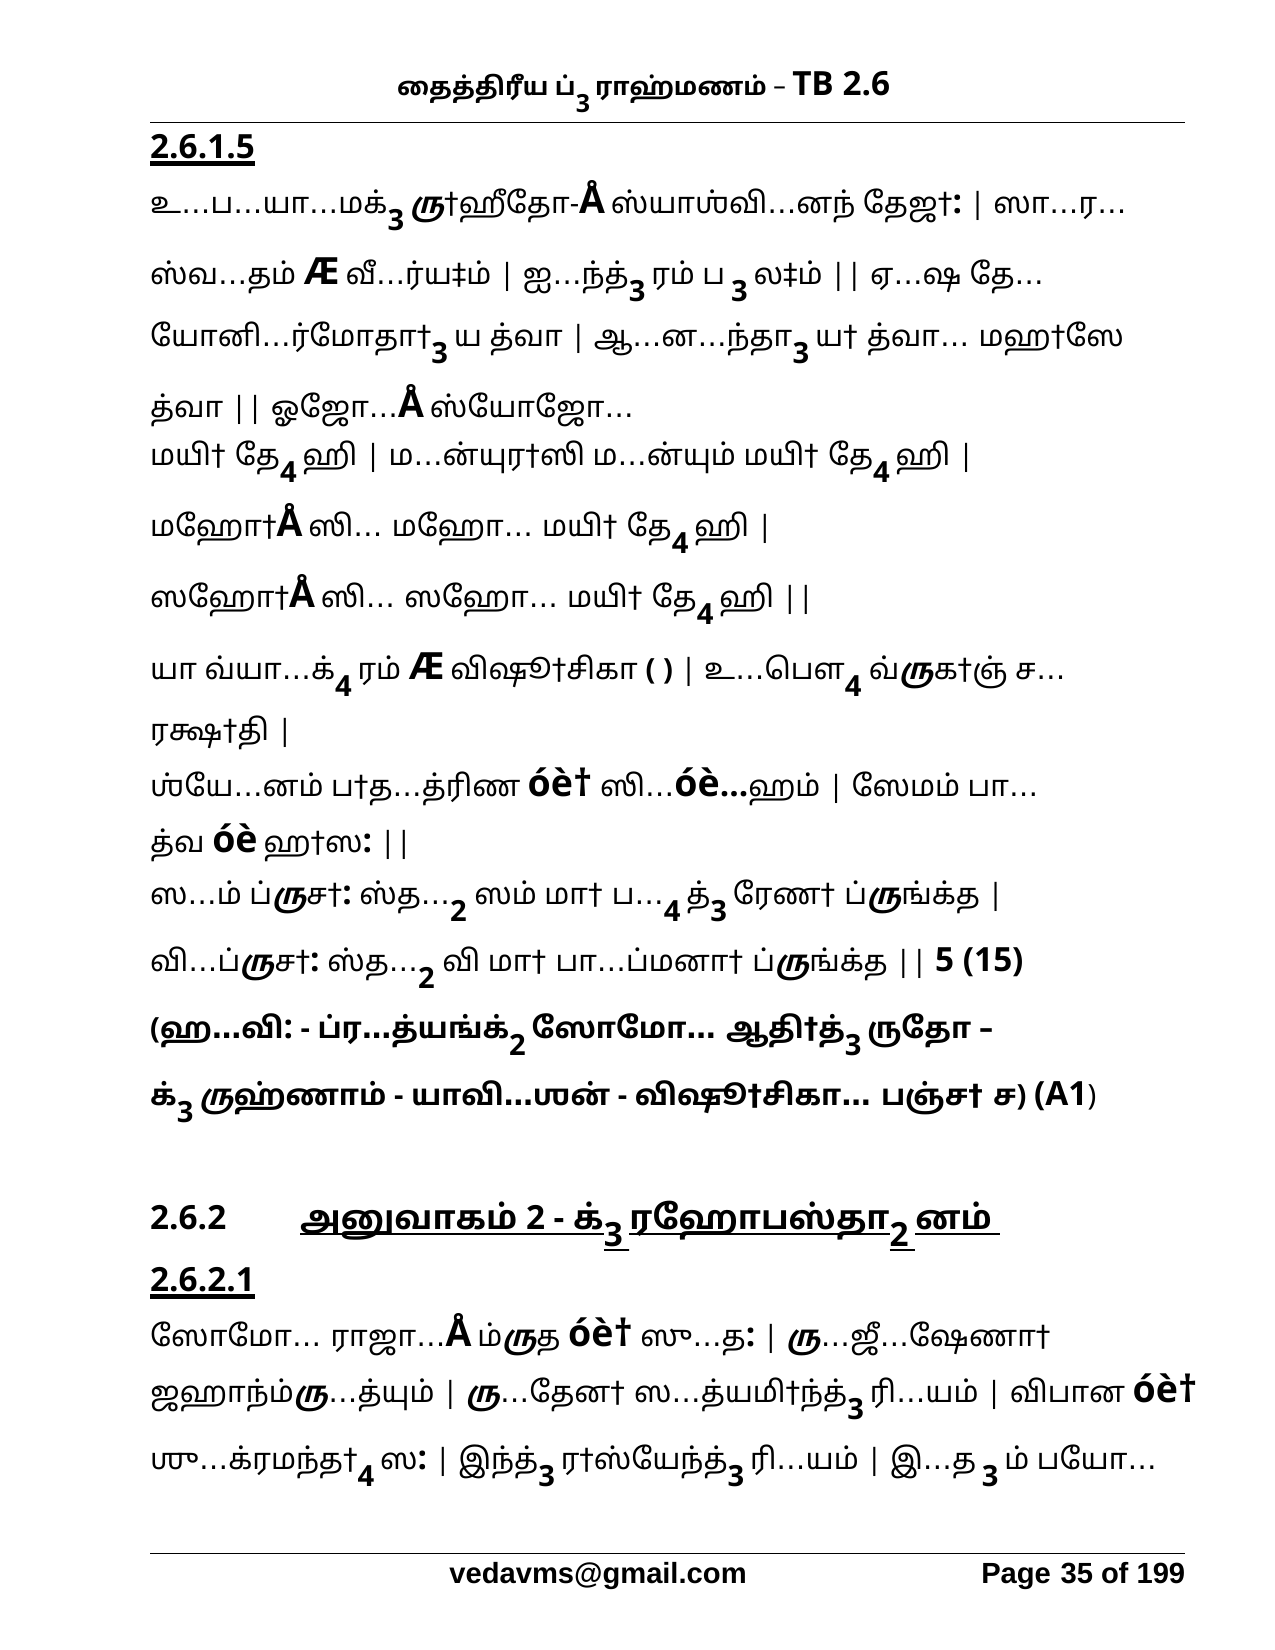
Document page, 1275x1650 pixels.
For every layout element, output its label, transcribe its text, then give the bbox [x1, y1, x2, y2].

text 2.6.1.5 [150, 123, 1185, 168]
subtitle அனுவாகம் 2 - க்3ரஹோபஸ்தா2னம் [150, 1193, 1185, 1256]
text உ…ப…யா…மக்3ரு†ஹீதோ-Åஸ்யாஶ்வி…னந் தேஜ†: | ஸா…ர…ஸ்வ…தம் Æவீ…ர்ய‡ம் | ஐ…ந்த்3ரம் ப3ல‡ம் || ஏ…ஷ தே… யோனி…ர்மோதா†3ய த்வா | ஆ…ன…ந்தா3ய† த்வா… மஹ†ஸே த்வா || ஓஜோ…Åஸ்யோஜோ… மயி† தே4ஹி | ம…ன்யுர†ஸி ம…ன்யும் மயி† தே4ஹி | மஹோ†Åஸி… மஹோ… மயி† தே4ஹி | ஸஹோ†Åஸி… ஸஹோ… மயி† தே4ஹி || [150, 173, 1185, 633]
text யா வ்யா…க்4ரம் Æவிஷூ†சிகா ( ) | உ…பௌ4 வ்ருக†ஞ் ச… ரக்ஷ†தி | ஶ்யே…னம் ப†த…த்ரிணóè† ஸி…óè…ஹம் | ஸேமம் பா…த்வóèஹ†ஸ: || ஸ…ம் ப்ருச†: ஸ்த…2 ஸம் மா† ப…4த்3ரேண† ப்ருங்க்த | வி…ப்ருச†: ஸ்த…2 வி மா† பா…ப்மனா† ப்ருங்க்த || 5 (15) [150, 639, 1185, 997]
text 2.6.2.1 [150, 1256, 1185, 1301]
text க்3ருஹ்ணாம் - யாவி…ஶன் - விஷூ†சிகா… பஞ்ச† ச) (A1) [150, 1070, 1185, 1131]
text (ஹ…வி: - ப்ர…த்யங்க்2ஸோமோ… ஆதி†த்3ருதோ – [150, 1003, 1185, 1064]
